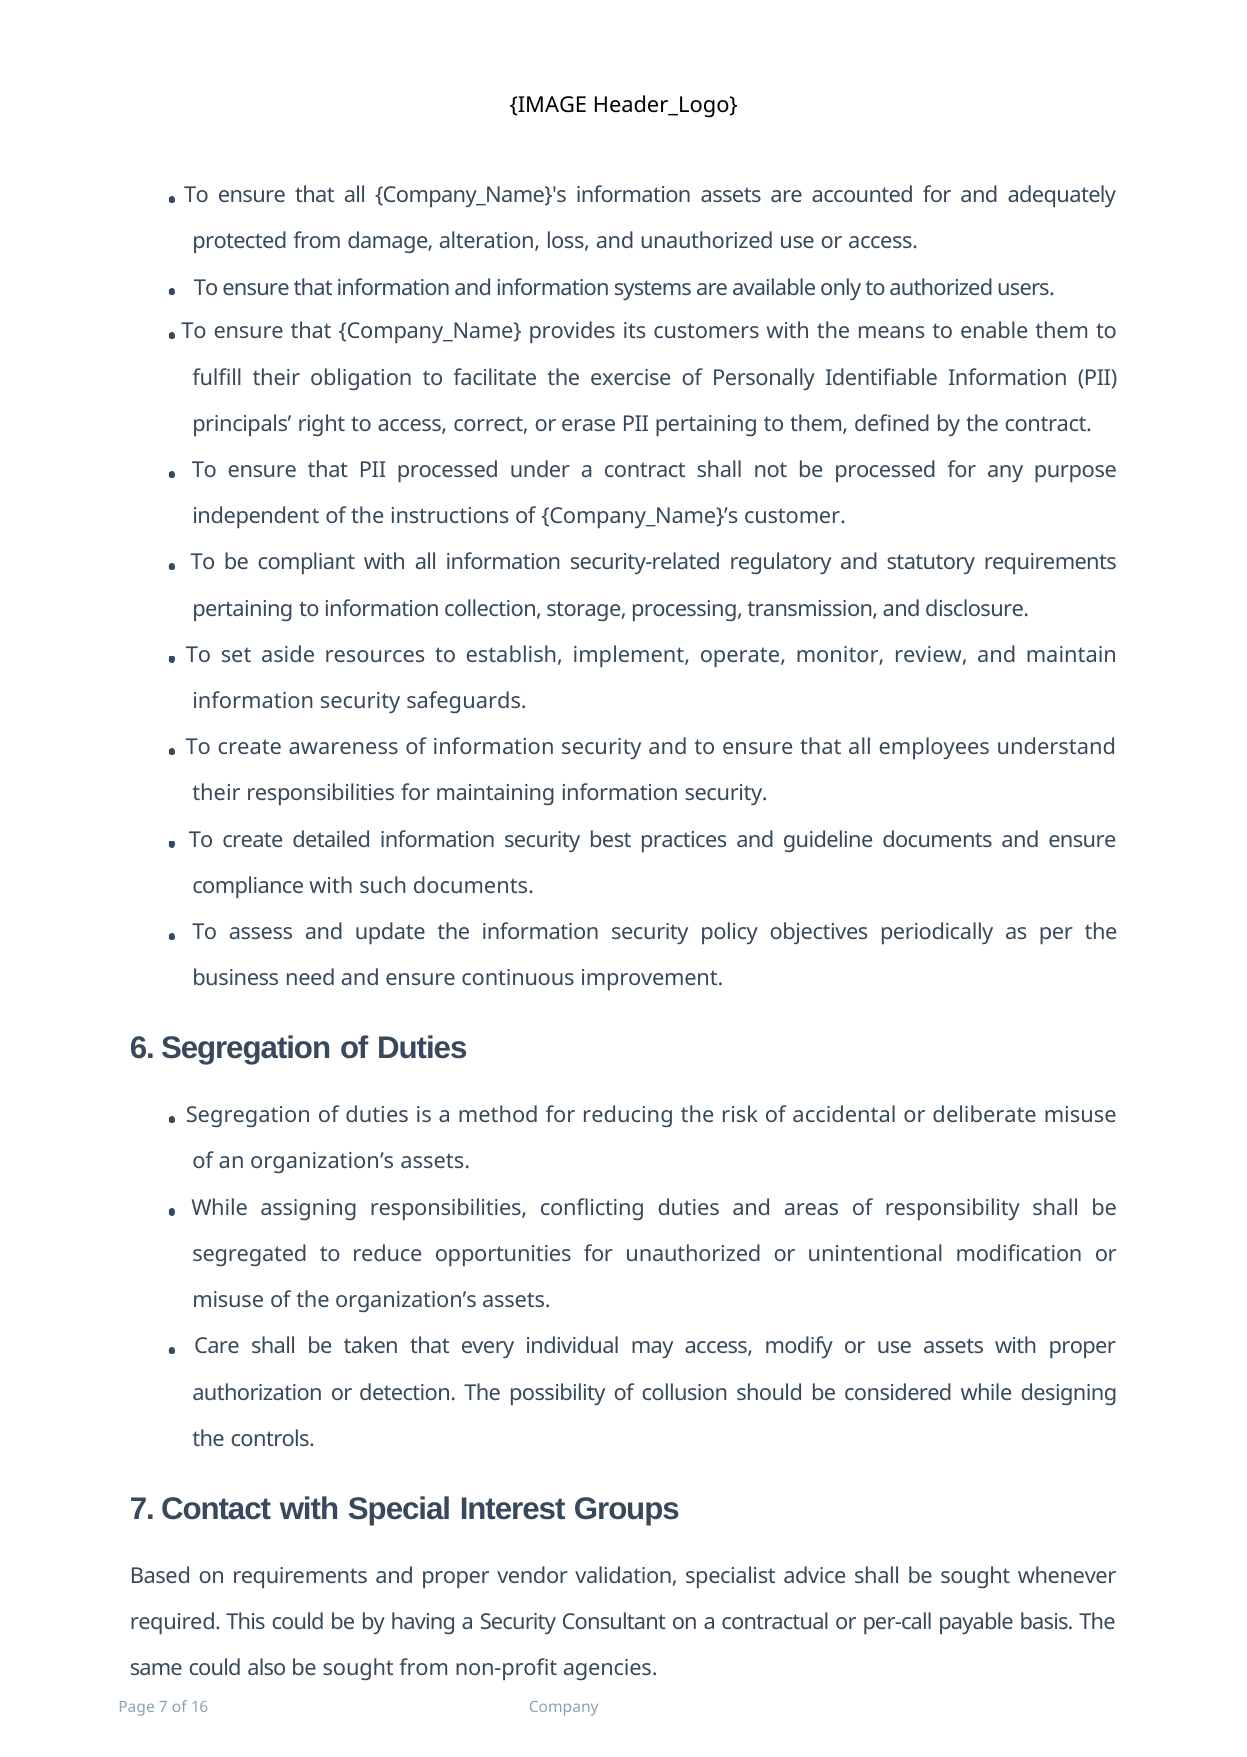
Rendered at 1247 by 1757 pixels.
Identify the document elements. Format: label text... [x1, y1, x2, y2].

text To ensure that PII processed under a contract shall not be processed for any purpose independent of the instructions of {Company_Name}’s customer. [169, 454, 1117, 530]
picture [168, 748, 175, 755]
picture [168, 563, 175, 570]
picture [168, 1208, 175, 1216]
picture [168, 1116, 175, 1123]
text To be compliant with all information security-related regulatory and statutory requirements pertaining to information collection, storage, processing, transmission, and disclosure. [169, 546, 1117, 622]
picture [168, 933, 175, 940]
text Care shall be taken that every individual may access, modify or use assets with proper authorization or detection. The possibility of collusion should be considered while designing the controls. [169, 1330, 1117, 1452]
text To ensure that all {Company_Name}'s information assets are accounted for and adequately protected from damage, alteration, loss, and unauthorized use or access. [169, 179, 1117, 255]
subtitle Segregation of Duties [129, 1029, 1129, 1065]
text Segregation of duties is a method for reducing the risk of accidental or deliberate misuse of an organization’s assets. [169, 1099, 1117, 1175]
picture [168, 1347, 175, 1354]
text While assigning responsibilities, conflicting duties and areas of responsibility shall be segregated to reduce opportunities for unauthorized or unintentional modification or misuse of the organization’s assets. [169, 1192, 1117, 1314]
text To ensure that information and information systems are available only to authorized users. [169, 272, 1129, 301]
text Based on requirements and proper vendor validation, specialist advice shall be sought whenever required. This could be by having a Security Consultant on a contractual or per-call payable basis. The same could also be sought from non-profit agencies. [129, 1559, 1117, 1682]
picture [168, 656, 175, 663]
picture [168, 841, 175, 848]
text To ensure that {Company_Name} provides its customers with the means to enable them to fulfill their obligation to facilitate the exercise of Personally Identifiable Information (PII) principals’ right to access, correct, or erase PII pertaining to them, defined by the contract. [169, 315, 1117, 437]
text To assess and update the information security policy objectives periodically as per the business need and ensure continuous improvement. [169, 916, 1117, 992]
text To create awareness of information security and to ensure that all employees understand their responsibilities for maintaining information security. [169, 731, 1117, 807]
picture [168, 196, 175, 203]
text To create detailed information security best practices and guideline documents and ensure compliance with such documents. [169, 824, 1117, 900]
picture [168, 471, 175, 478]
text To set aside resources to establish, implement, operate, monitor, review, and maintain information security safeguards. [169, 639, 1117, 715]
picture [168, 332, 175, 339]
picture [168, 288, 175, 295]
subtitle Contact with Special Interest Groups [129, 1490, 1129, 1526]
